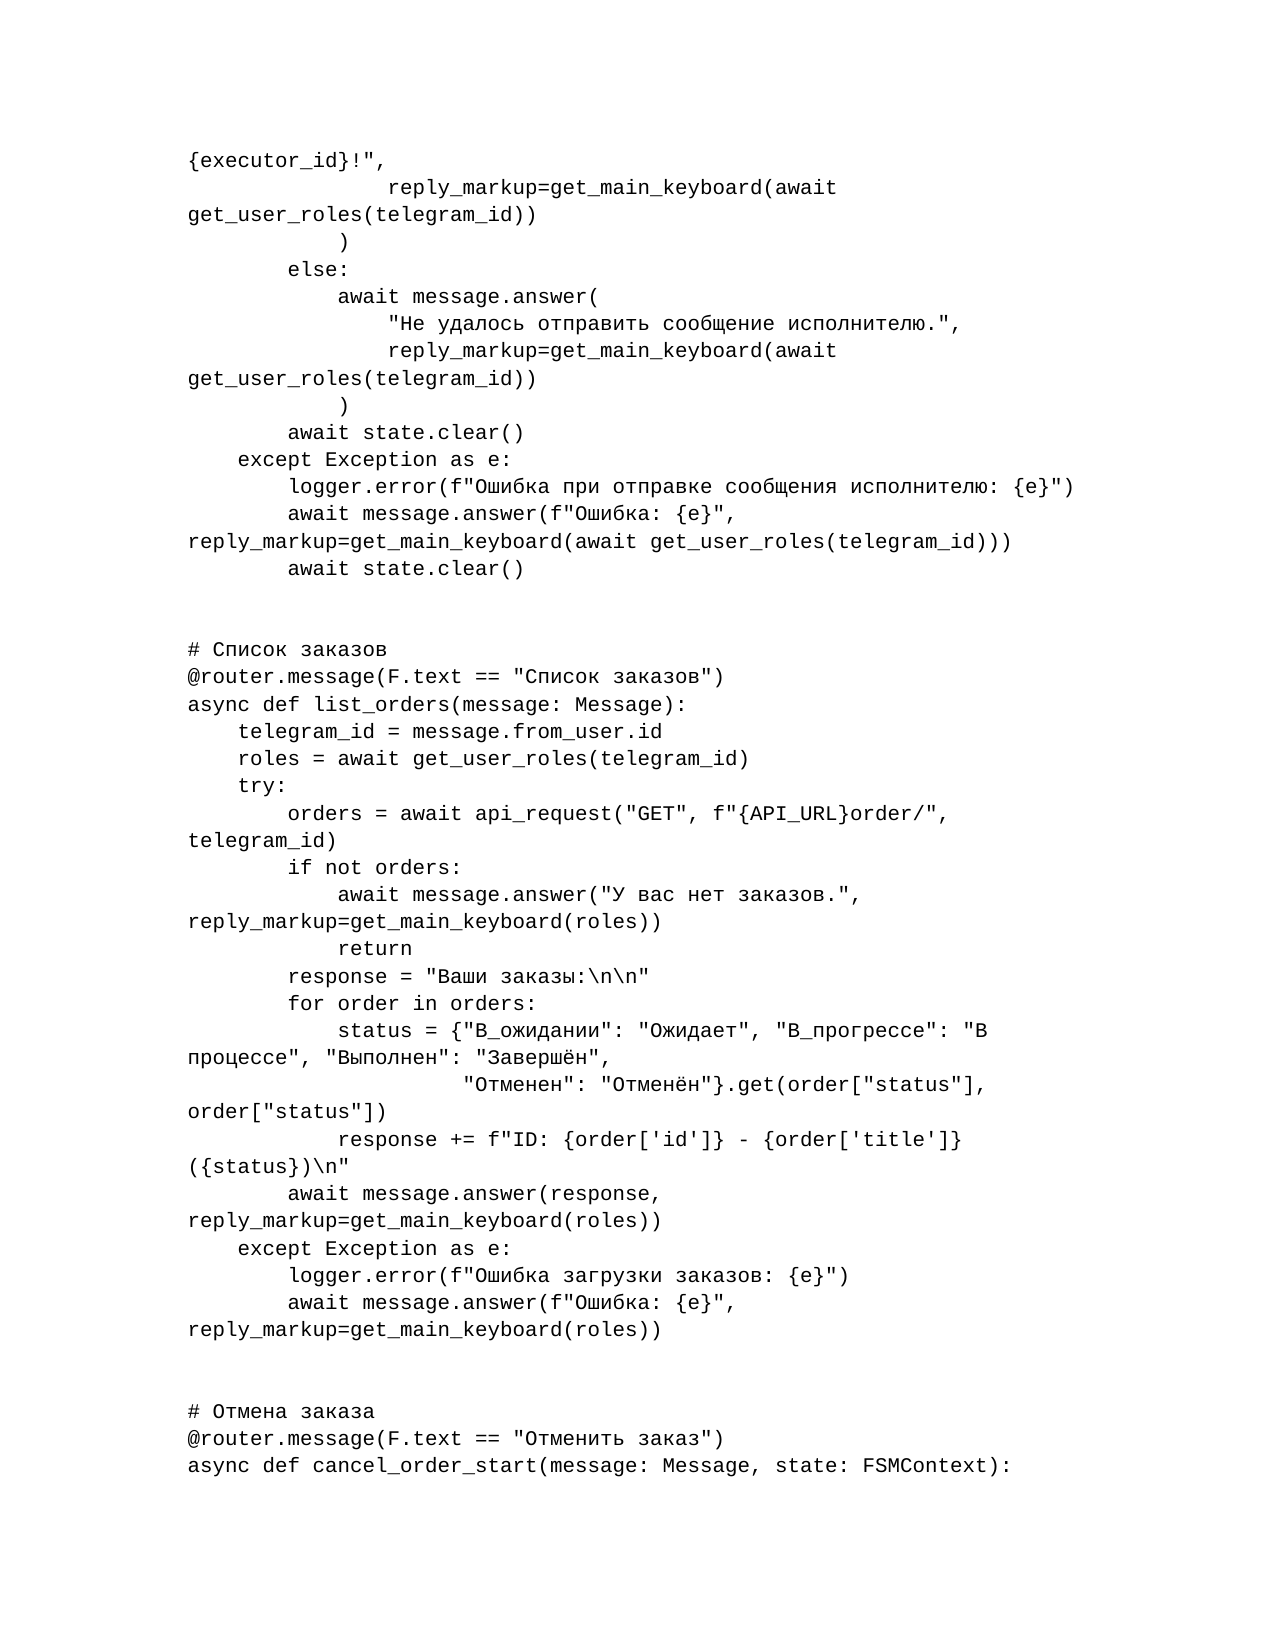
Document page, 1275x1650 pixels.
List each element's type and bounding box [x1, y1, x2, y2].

text [187, 150, 1087, 1479]
